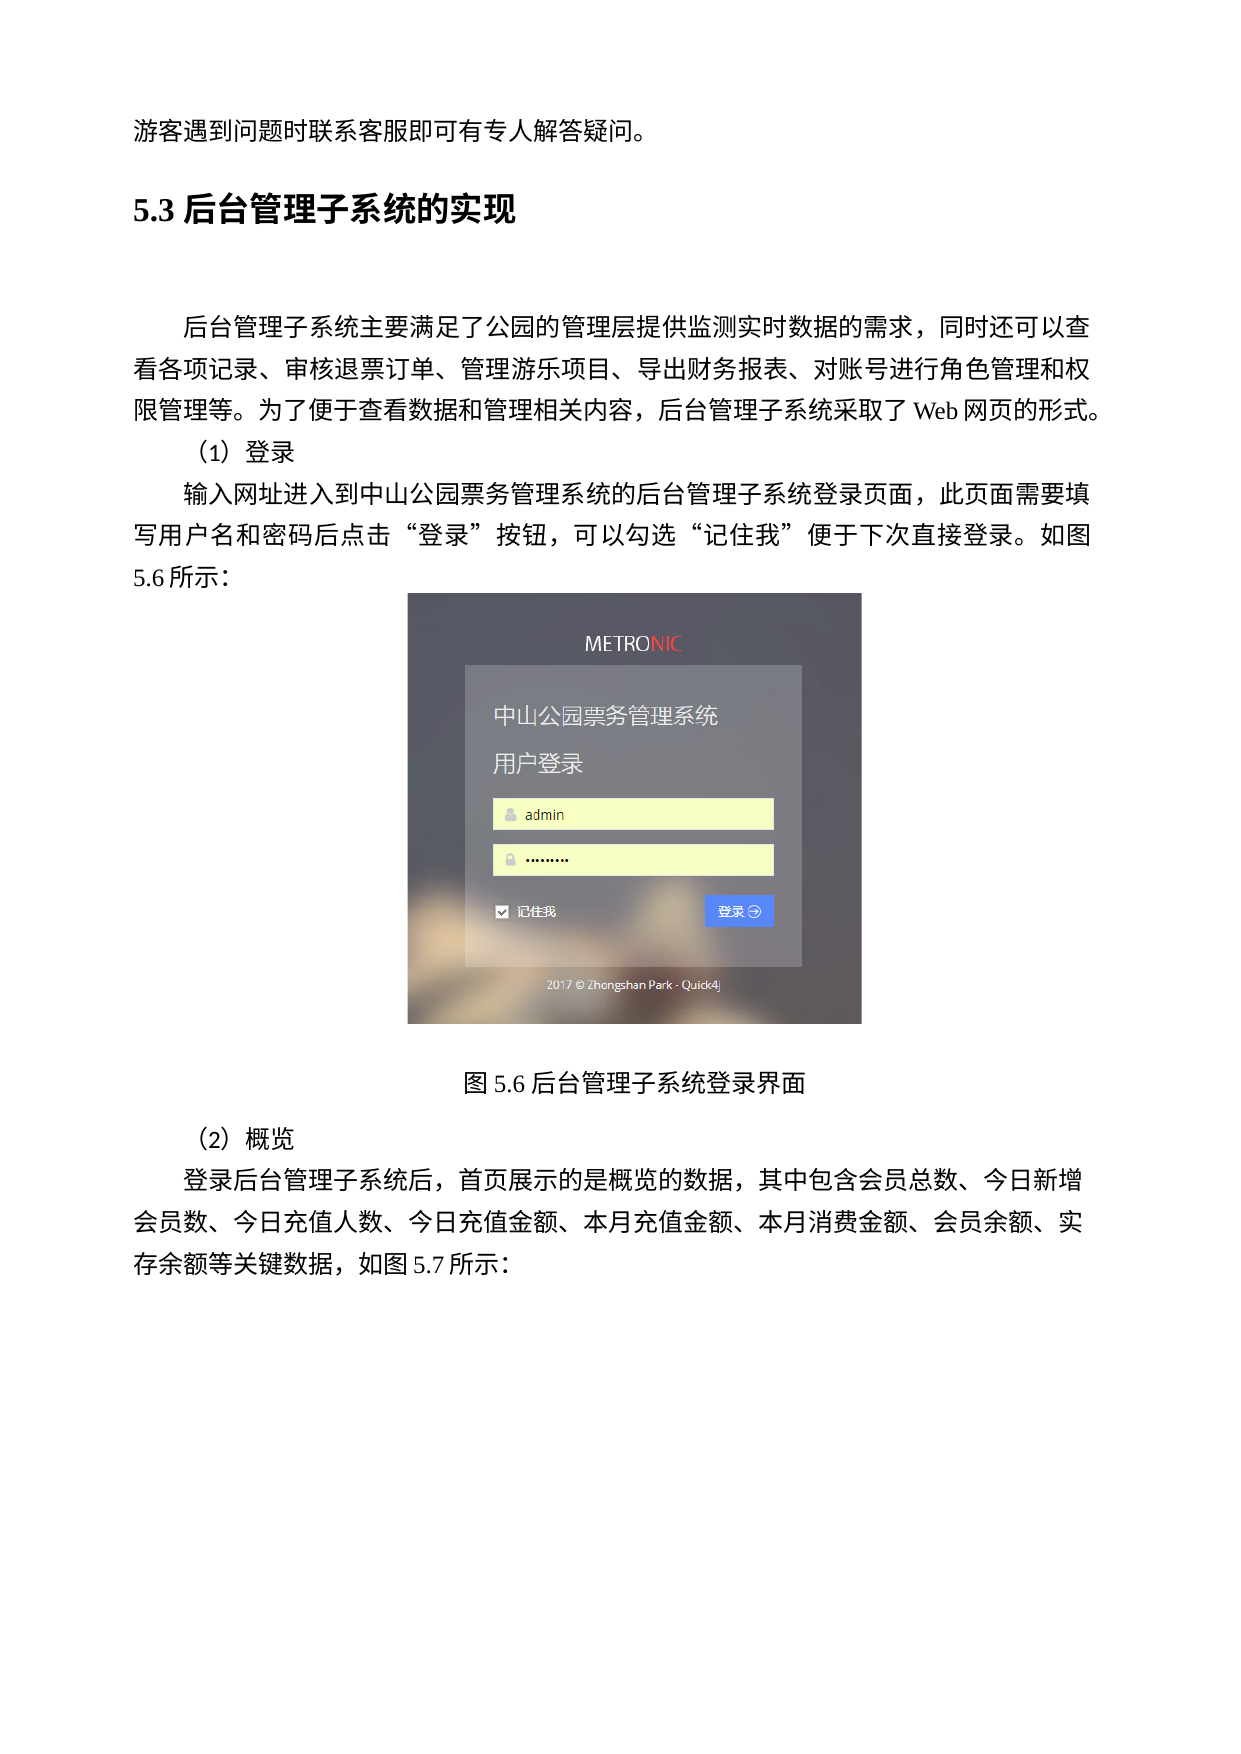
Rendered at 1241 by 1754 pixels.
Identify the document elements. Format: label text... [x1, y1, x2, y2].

text 登录后台管理子系统后，首页展示的是概览的数据，其中包含会员总数、今日新增会员数、今日充值人数、今日充值金额、本月充值金额、本月消费金额、会员余额、实存余额等关键数据，如图5.7所示： [133, 1155, 1093, 1280]
text 图5.6 后台管理子系统登录界面 [133, 1049, 1093, 1114]
text 输入网址进入到中山公园票务管理系统的后台管理子系统登录页面，此页面需要填写用户名和密码后点击“登录”按钮，可以勾选“记住我”便于下次直接登录。如图5.6所示： [133, 469, 1093, 594]
subtitle 5.3 后台管理子系统的实现 [133, 175, 1093, 240]
picture [407, 593, 862, 1024]
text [133, 106, 1093, 148]
text 后台管理子系统主要满足了公园的管理层提供监测实时数据的需求，同时还可以查看各项记录、审核退票订单、管理游乐项目、导出财务报表、对账号进行角色管理和权限管理等。为了便于查看数据和管理相关内容，后台管理子系统采取了Web网页的形式。 [133, 302, 1093, 427]
text （2）概览 [133, 1114, 1093, 1155]
text （1）登录 [133, 427, 1093, 469]
